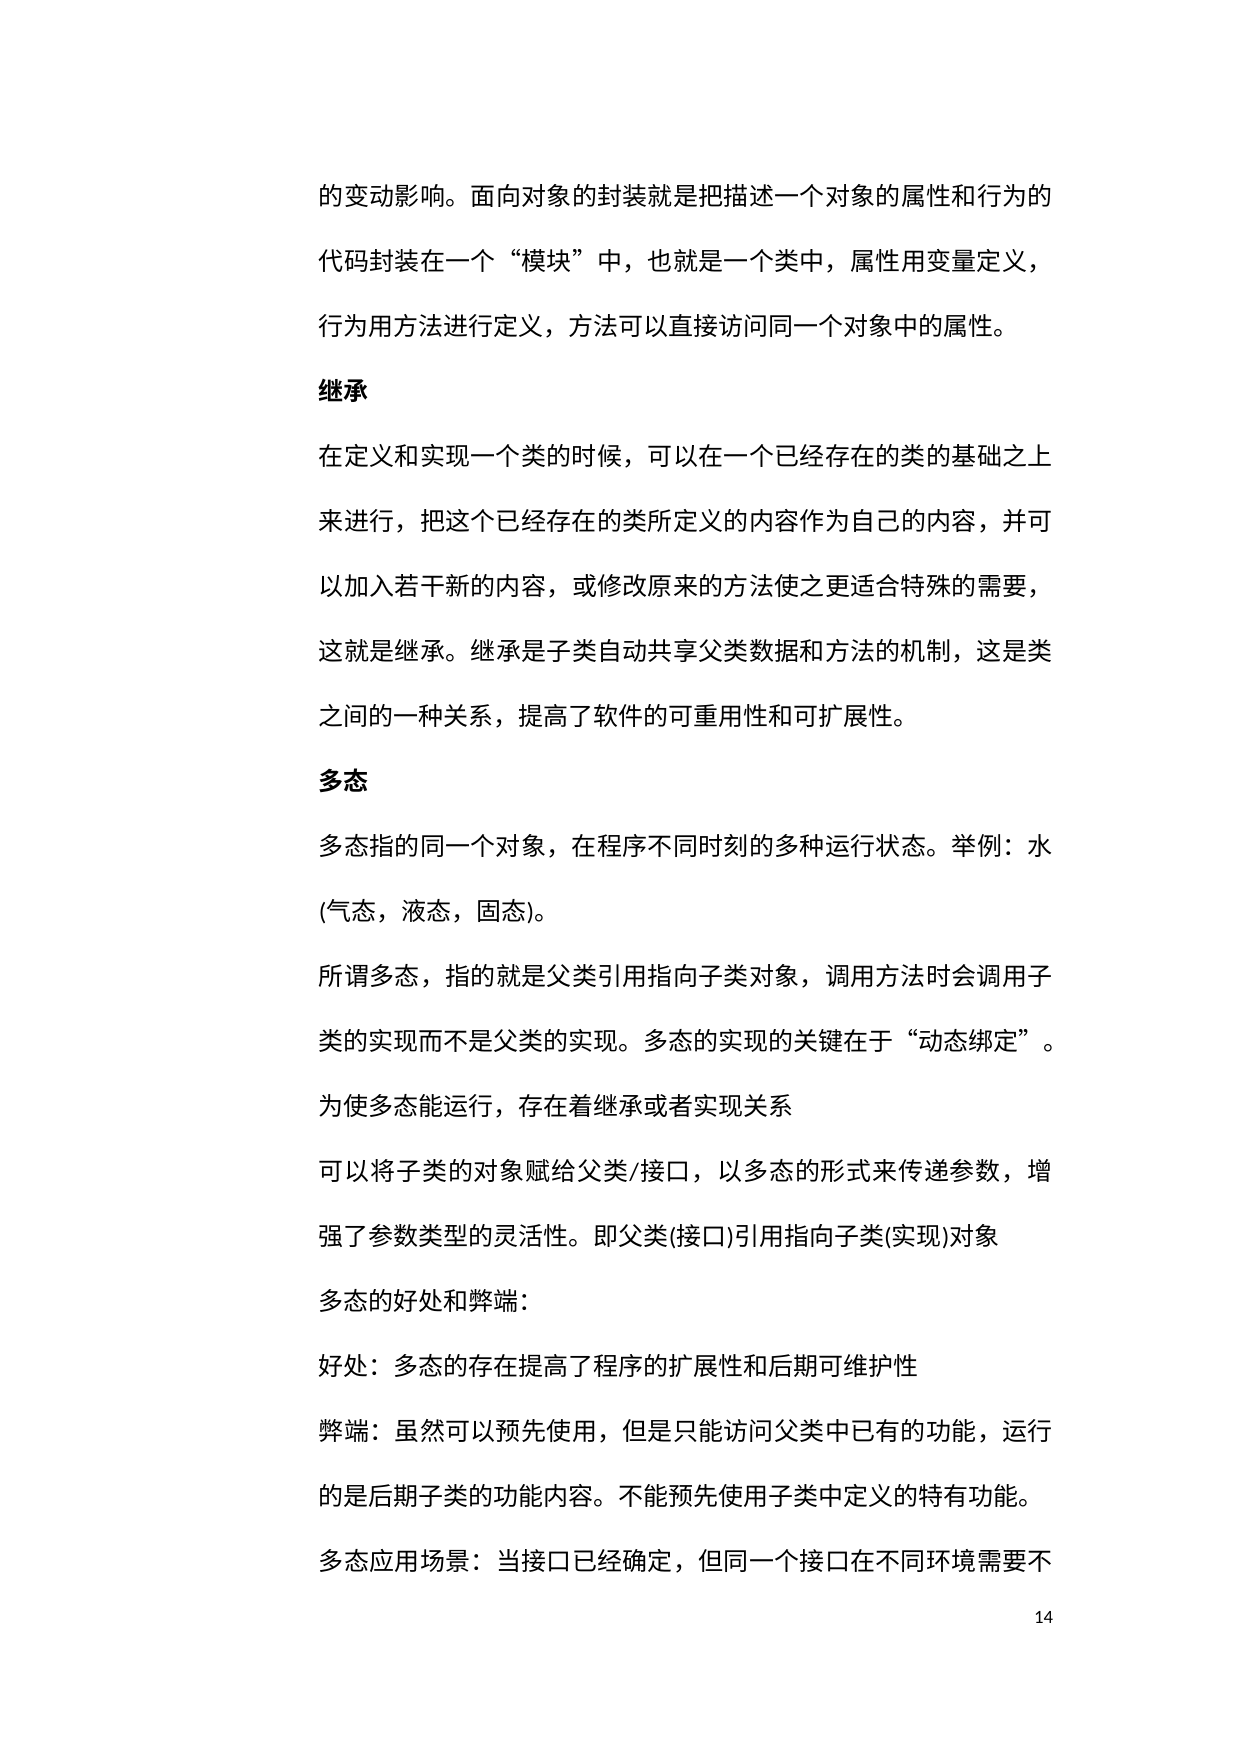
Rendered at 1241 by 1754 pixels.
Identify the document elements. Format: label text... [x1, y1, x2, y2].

list 多态的好处和弊端： [319, 1267, 1053, 1332]
list 弊端：虽然可以预先使用，但是只能访问父类中已有的功能，运行的是后期子类的功能内容。不能预先使用子类中定义的特有功能。 [319, 1397, 1053, 1527]
list 可以将子类的对象赋给父类/接口，以多态的形式来传递参数，增强了参数类型的灵活性。即父类(接口)引用指向子类(实现)对象 [319, 1137, 1053, 1267]
list 多态指的同一个对象，在程序不同时刻的多种运行状态。举例：水(气态，液态，固态)。 [319, 812, 1053, 942]
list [319, 1527, 1053, 1592]
list 为使多态能运行，存在着继承或者实现关系 [319, 1072, 1053, 1137]
list 所谓多态，指的就是父类引用指向子类对象，调用方法时会调用子类的实现而不是父类的实现。多态的实现的关键在于“动态绑定”。 [319, 942, 1053, 1072]
list 在定义和实现一个类的时候，可以在一个已经存在的类的基础之上来进行，把这个已经存在的类所定义的内容作为自己的内容，并可以加入若干新的内容，或修改原来的方法使之更适合特殊的需要，这就是继承。继承是子类自动共享父类数据和方法的机制，这是类之间的一种关系，提高了软件的可重用性和可扩展性。 [319, 422, 1053, 747]
list 继承 [319, 357, 1053, 422]
list 多态 [319, 747, 1053, 812]
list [319, 162, 1053, 357]
list 好处：多态的存在提高了程序的扩展性和后期可维护性 [319, 1332, 1053, 1397]
